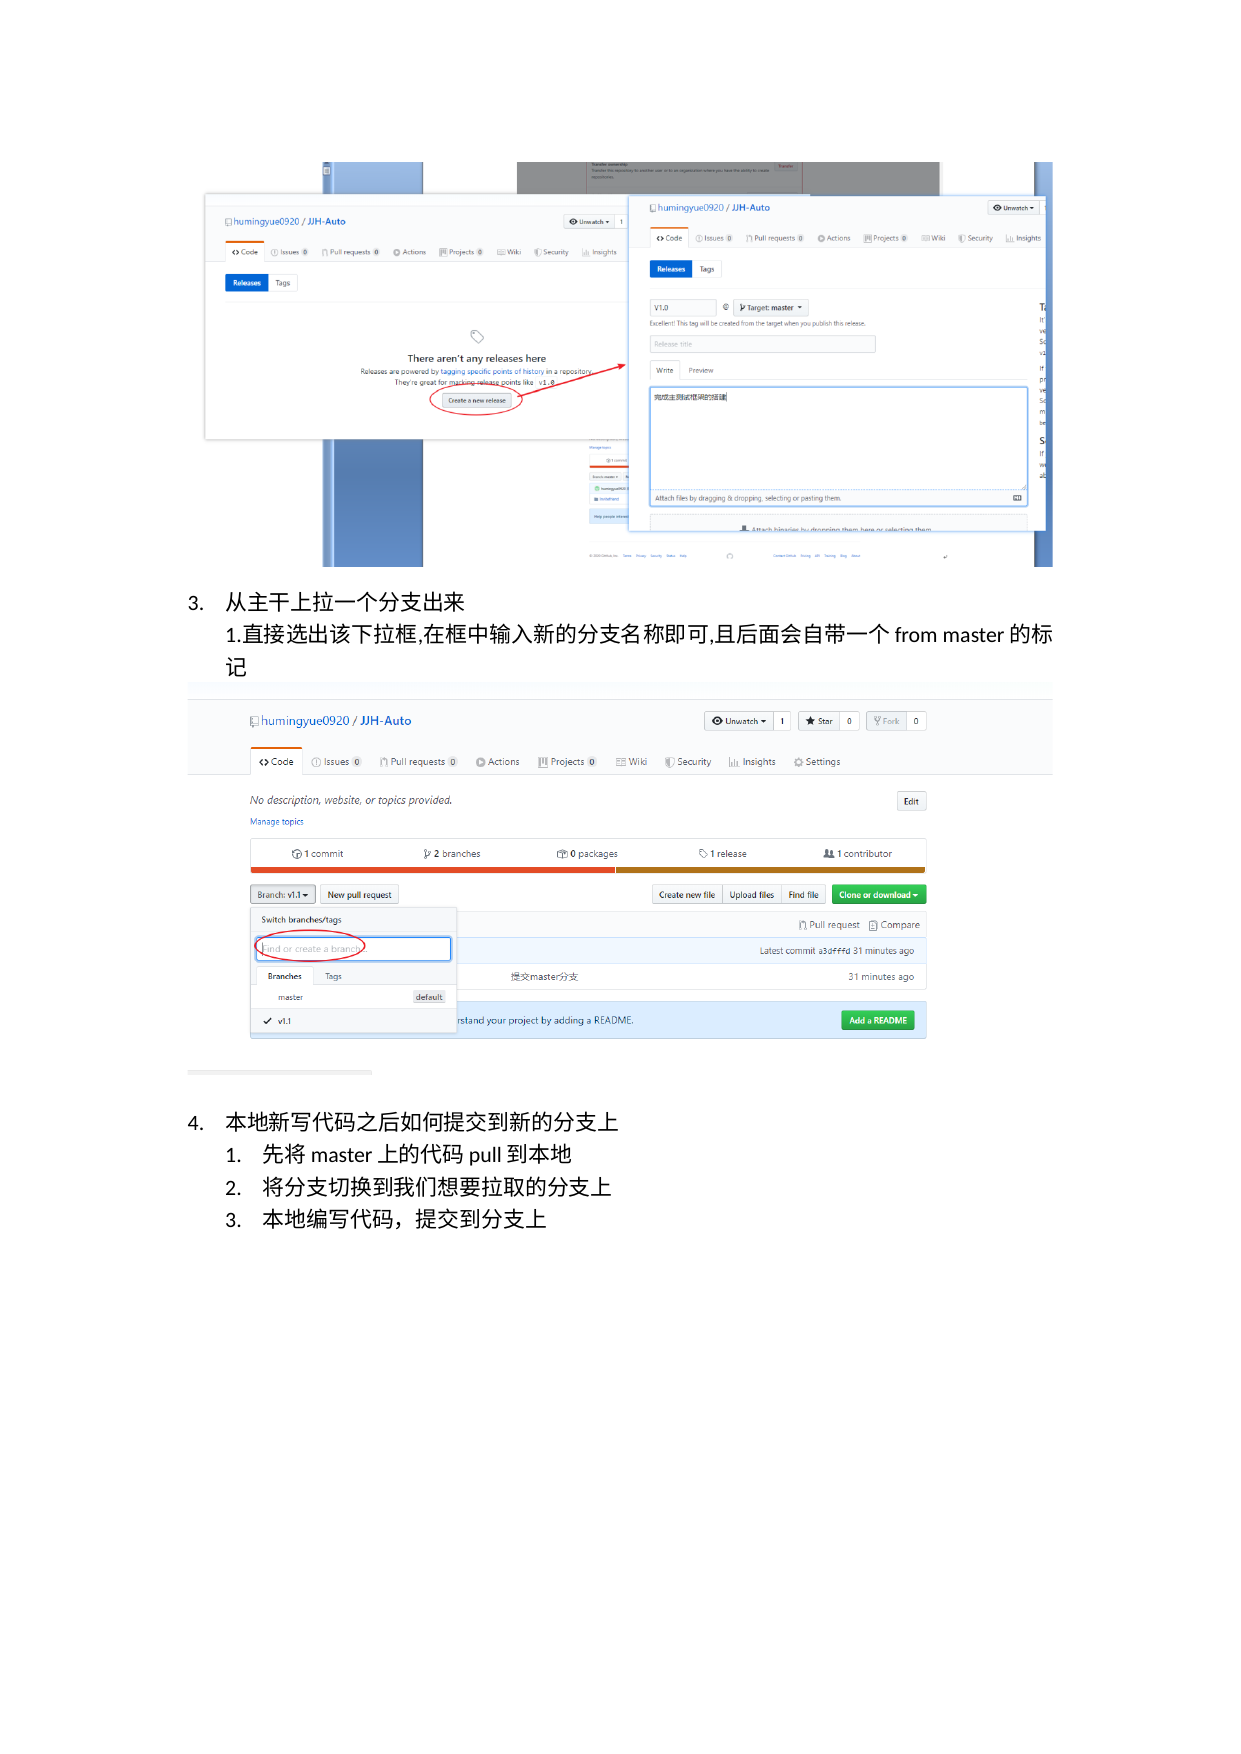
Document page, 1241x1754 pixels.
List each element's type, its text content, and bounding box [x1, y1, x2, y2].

list 本地新写代码之后如何提交到新的分支上 [187, 1104, 1053, 1137]
picture [187, 162, 1053, 567]
list 从主干上拉一个分支出来 [187, 584, 1053, 617]
picture [187, 682, 1053, 1075]
list 先将master上的代码pull到本地 [225, 1137, 1053, 1169]
list 将分支切换到我们想要拉取的分支上 [225, 1169, 1053, 1202]
list 本地编写代码，提交到分支上 [225, 1202, 1053, 1234]
list 1.直接选出该下拉框,在框中输入新的分支名称即可,且后面会自带一个from master的标记 [225, 617, 1053, 682]
